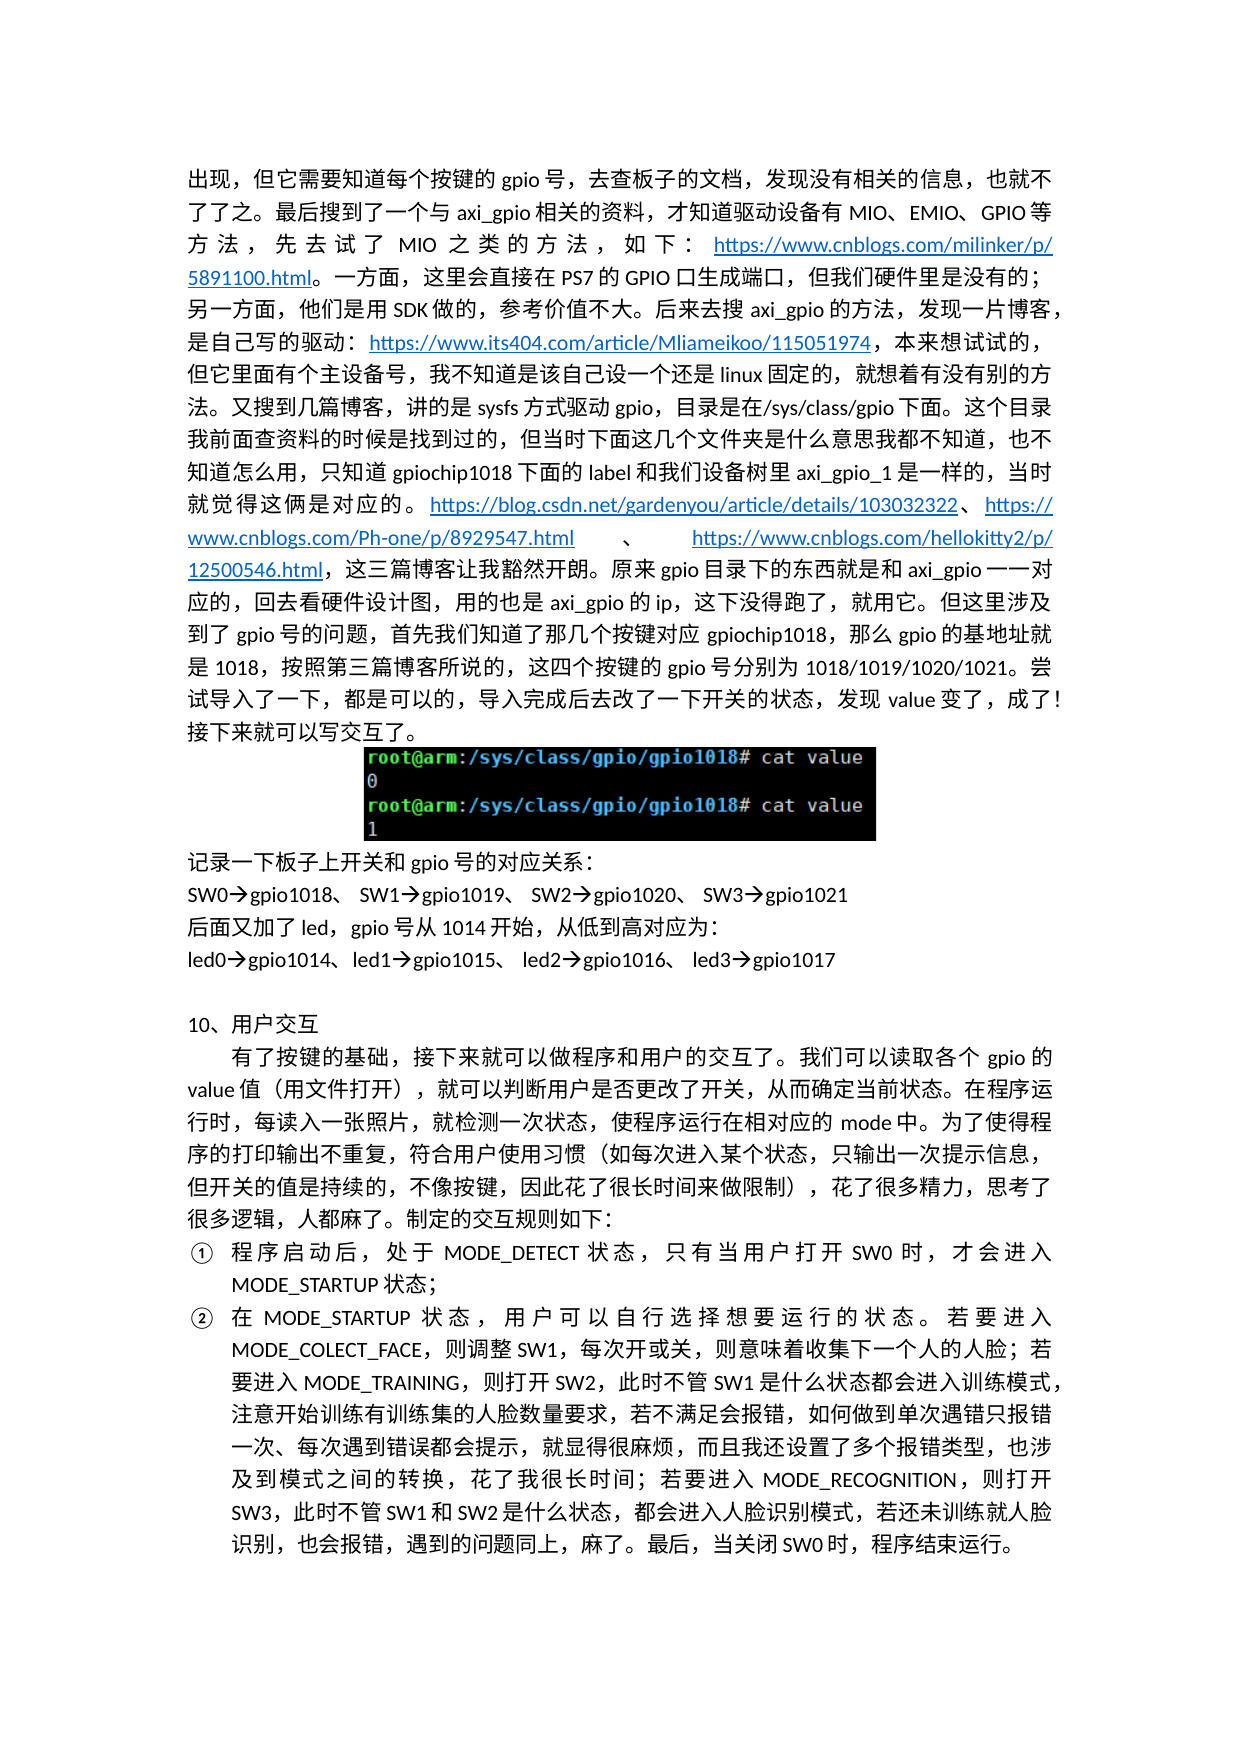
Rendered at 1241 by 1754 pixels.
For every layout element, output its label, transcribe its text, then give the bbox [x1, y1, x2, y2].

text 后面又加了led，gpio号从1014开始，从低到高对应为： [187, 909, 1053, 942]
picture [363, 747, 877, 841]
text led0gpio1014、led1gpio1015、 led2gpio1016、 led3gpio1017 [187, 942, 1053, 974]
text 10、用户交互 [187, 1007, 1053, 1039]
text 有了按键的基础，接下来就可以做程序和用户的交互了。我们可以读取各个gpio的value值（用文件打开），就可以判断用户是否更改了开关，从而确定当前状态。在程序运行时，每读入一张照片，就检测一次状态，使程序运行在相对应的mode中。为了使得程序的打印输出不重复，符合用户使用习惯（如每次进入某个状态，只输出一次提示信息，但开关的值是持续的，不像按键，因此花了很长时间来做限制），花了很多精力，思考了很多逻辑，人都麻了。制定的交互规则如下： [187, 1039, 1053, 1234]
list 程序启动后，处于MODE_DETECT状态，只有当用户打开SW0时，才会进入MODE_STARTUP状态； [187, 1234, 1053, 1299]
text SW0gpio1018、 SW1gpio1019、 SW2gpio1020、 SW3gpio1021 [187, 877, 1053, 909]
list 在MODE_STARTUP状态，用户可以自行选择想要运行的状态。若要进入MODE_COLECT_FACE，则调整SW1，每次开或关，则意味着收集下一个人的人脸；若要进入MODE_TRAINING，则打开SW2，此时不管SW1是什么状态都会进入训练模式，注意开始训练有训练集的人脸数量要求，若不满足会报错，如何做到单次遇错只报错一次、每次遇到错误都会提示，就显得很麻烦，而且我还设置了多个报错类型，也涉及到模式之间的转换，花了我很长时间；若要进入MODE_RECOGNITION，则打开SW3，此时不管SW1和SW2是什么状态，都会进入人脸识别模式，若还未训练就人脸识别，也会报错，遇到的问题同上，麻了。最后，当关闭SW0时，程序结束运行。 [187, 1299, 1053, 1559]
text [187, 162, 1053, 747]
text 记录一下板子上开关和gpio号的对应关系： [187, 844, 1053, 877]
